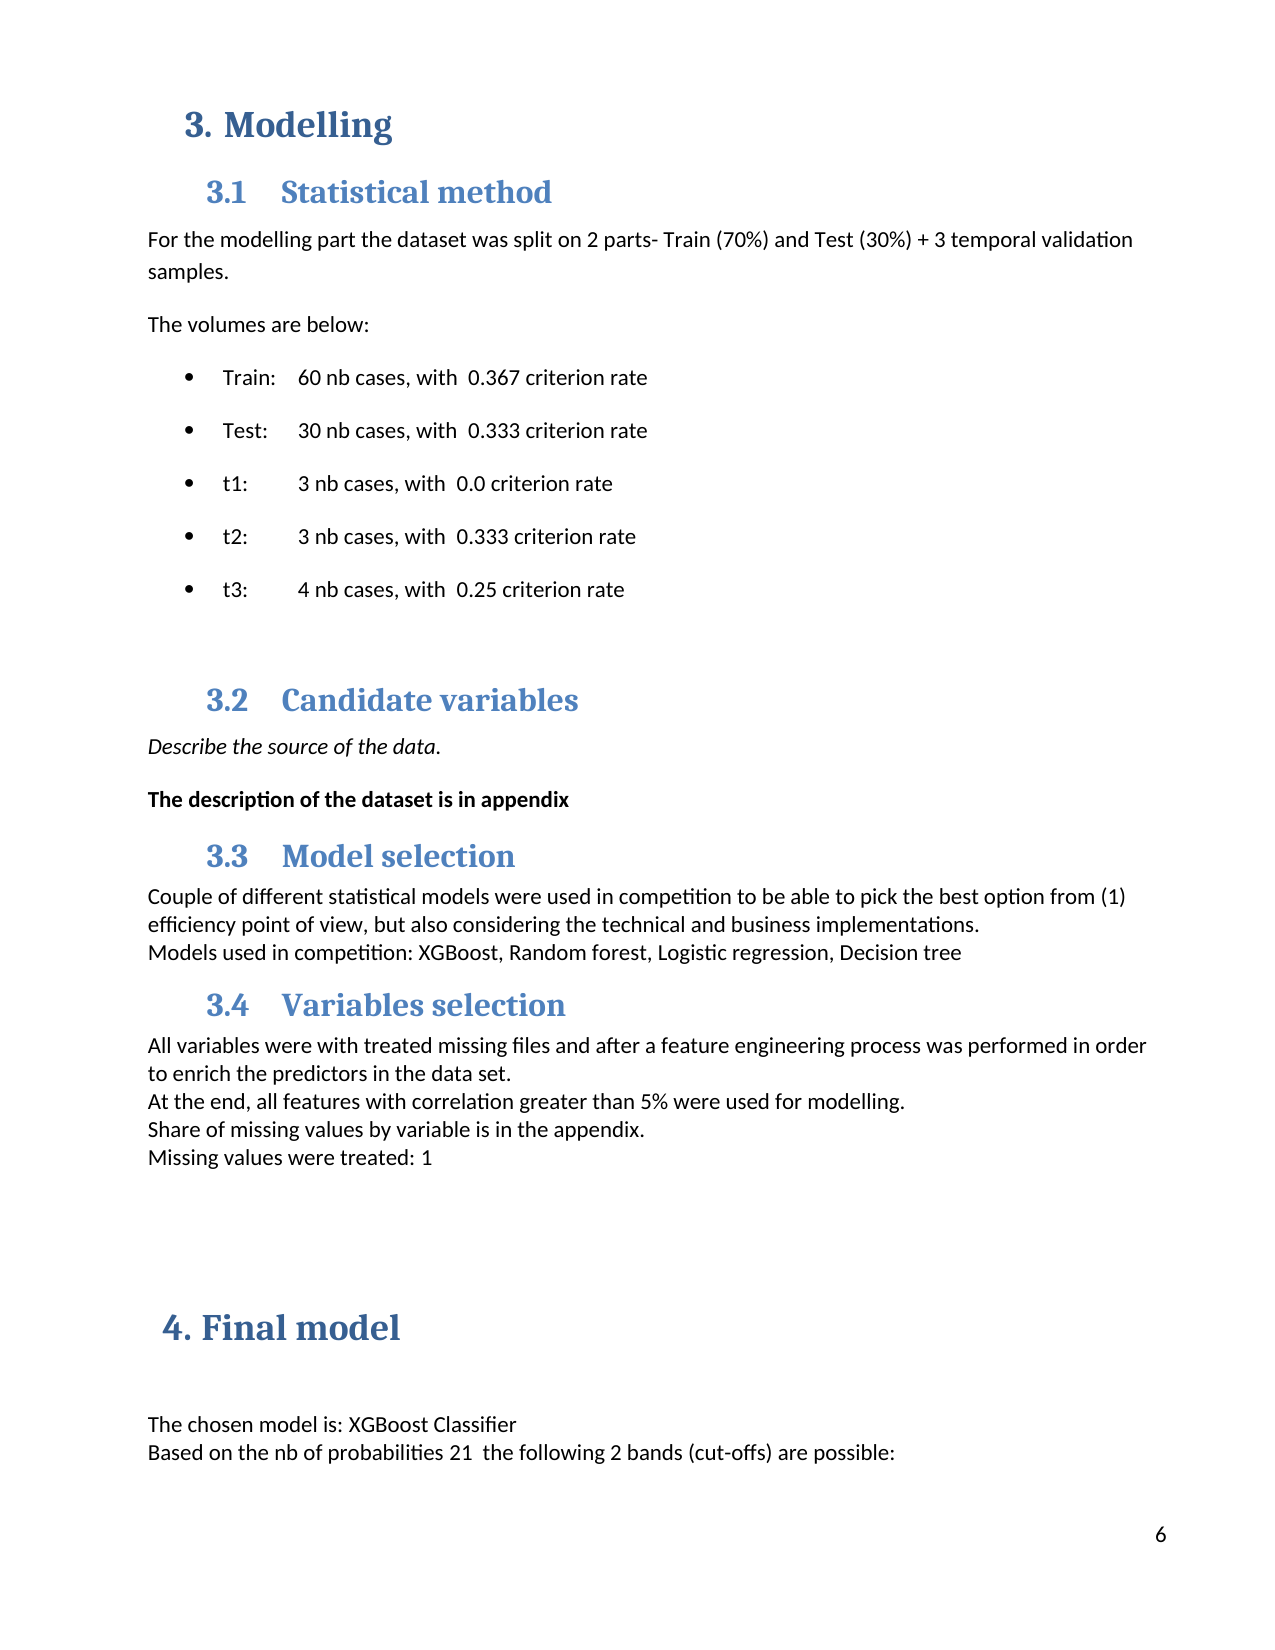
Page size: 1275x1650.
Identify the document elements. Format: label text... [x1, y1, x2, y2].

text Describe the source of the data. [148, 732, 1167, 760]
text At the end, all features with correlation greater than 5% were used for modelling. [148, 1087, 1167, 1115]
text Share of missing values by variable is in the appendix. [148, 1115, 1167, 1143]
subtitle Statistical method [207, 174, 1167, 212]
list Test: 30 nb cases, with 0.333 criterion rate [185, 416, 1167, 444]
list t1: 3 nb cases, with 0.0 criterion rate [185, 469, 1167, 497]
text The chosen model is: XGBoost Classifier [148, 1410, 1167, 1438]
subtitle Candidate variables [207, 681, 1167, 719]
text Couple of different statistical models were used in competition to be able to pick the best option from (1) efficiency point of view, but also considering the technical and business implementations. [148, 882, 1167, 938]
text The description of the dataset is in appendix [148, 785, 1167, 813]
subtitle Final model [162, 1307, 1167, 1350]
list t3: 4 nb cases, with 0.25 criterion rate [185, 575, 1167, 603]
text Missing values were treated: 1 [148, 1143, 1167, 1171]
subtitle Model selection [207, 838, 1167, 876]
text Models used in competition: XGBoost, Random forest, Logistic regression, Decision tree [148, 938, 1167, 966]
text Based on the nb of probabilities 21 the following 2 bands (cut-offs) are possible: [148, 1438, 1167, 1466]
subtitle Modelling [185, 103, 1167, 147]
list Train: 60 nb cases, with 0.367 criterion rate [185, 363, 1167, 391]
text All variables were with treated missing files and after a feature engineering process was performed in order to enrich the predictors in the data set. [148, 1031, 1167, 1087]
list t2: 3 nb cases, with 0.333 criterion rate [185, 522, 1167, 550]
text The volumes are below: [148, 310, 1167, 338]
subtitle Variables selection [207, 987, 1167, 1025]
text For the modelling part the dataset was split on 2 parts- Train (70%) and Test (30%) + 3 temporal validation samples. [148, 225, 1167, 285]
